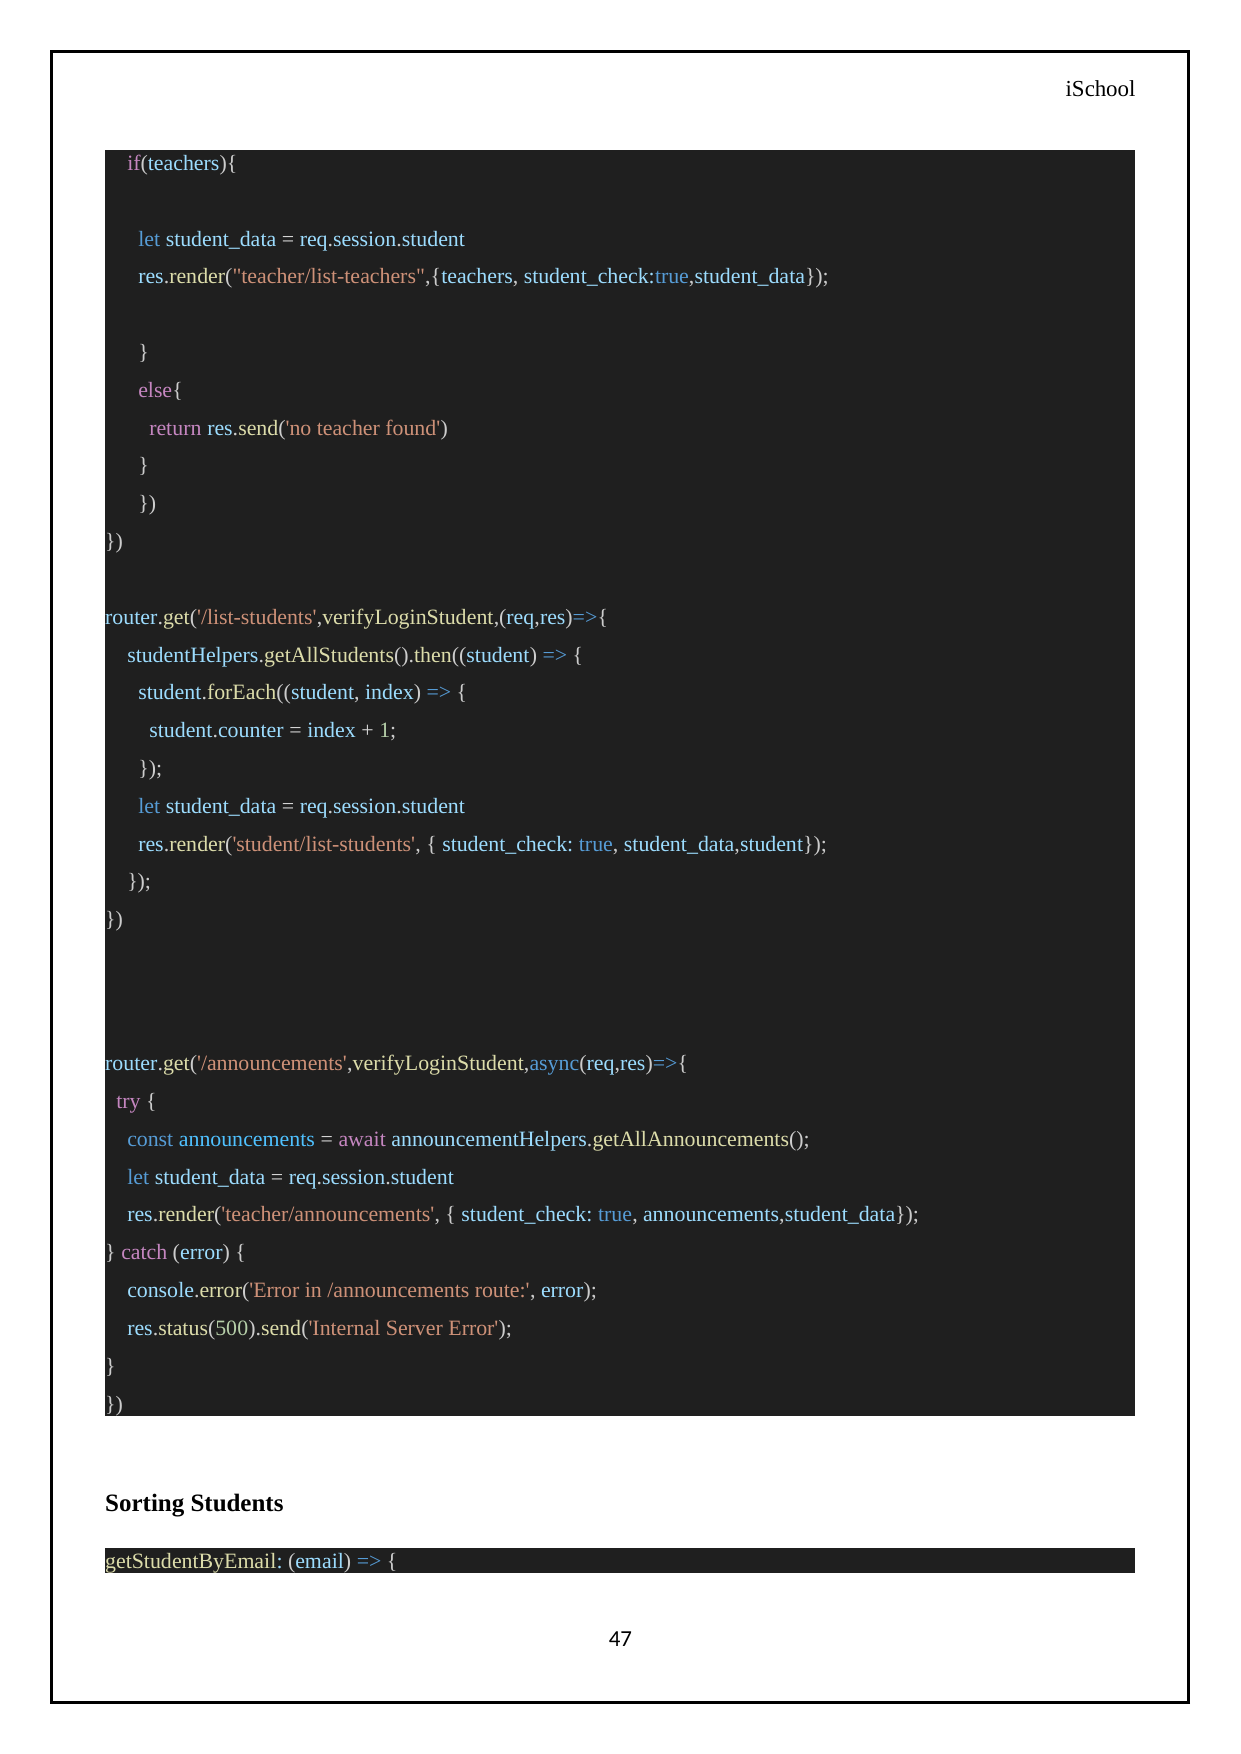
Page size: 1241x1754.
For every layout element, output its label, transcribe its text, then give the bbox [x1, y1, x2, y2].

text const announcements = await announcementHelpers.getAllAnnouncements(); [105, 1126, 1135, 1151]
text }); [105, 755, 1135, 780]
text res.render("teacher/list-teachers",{teachers, student_check:true,student_data}); [105, 263, 1135, 289]
text if(teachers){ [105, 150, 1135, 175]
text router.get('/list-students',verifyLoginStudent,(req,res)=>{ [105, 604, 1135, 629]
text let student_data = req.session.student [105, 1164, 1135, 1189]
text student.forEach((student, index) => { [105, 679, 1135, 704]
text else{ [105, 377, 1135, 402]
text } catch (error) { [105, 1239, 1135, 1264]
text res.render('teacher/announcements', { student_check: true, announcements,student_data}); [105, 1201, 1135, 1227]
text studentHelpers.getAllStudents().then((student) => { [105, 642, 1135, 667]
text Sorting Students [105, 1488, 1135, 1517]
text }) [105, 528, 1135, 553]
text console.error('Error in /announcements route:', error); [105, 1277, 1135, 1302]
text getStudentByEmail: (email) => { [105, 1548, 1135, 1573]
text }) [105, 906, 1135, 931]
text }) [105, 490, 1135, 516]
text return res.send('no teacher found') [105, 415, 1135, 440]
text let student_data = req.session.student [105, 226, 1135, 251]
text }); [105, 868, 1135, 894]
text student.counter = index + 1; [105, 717, 1135, 742]
text try { [105, 1088, 1135, 1113]
text } [105, 339, 1135, 364]
text router.get('/announcements',verifyLoginStudent,async(req,res)=>{ [105, 1050, 1135, 1075]
text } [105, 452, 1135, 478]
text }) [105, 1391, 1135, 1416]
text res.status(500).send('Internal Server Error'); [105, 1315, 1135, 1340]
text } [105, 1353, 1135, 1378]
text let student_data = req.session.student [105, 793, 1135, 818]
text res.render('student/list-students', { student_check: true, student_data,student}); [105, 831, 1135, 856]
